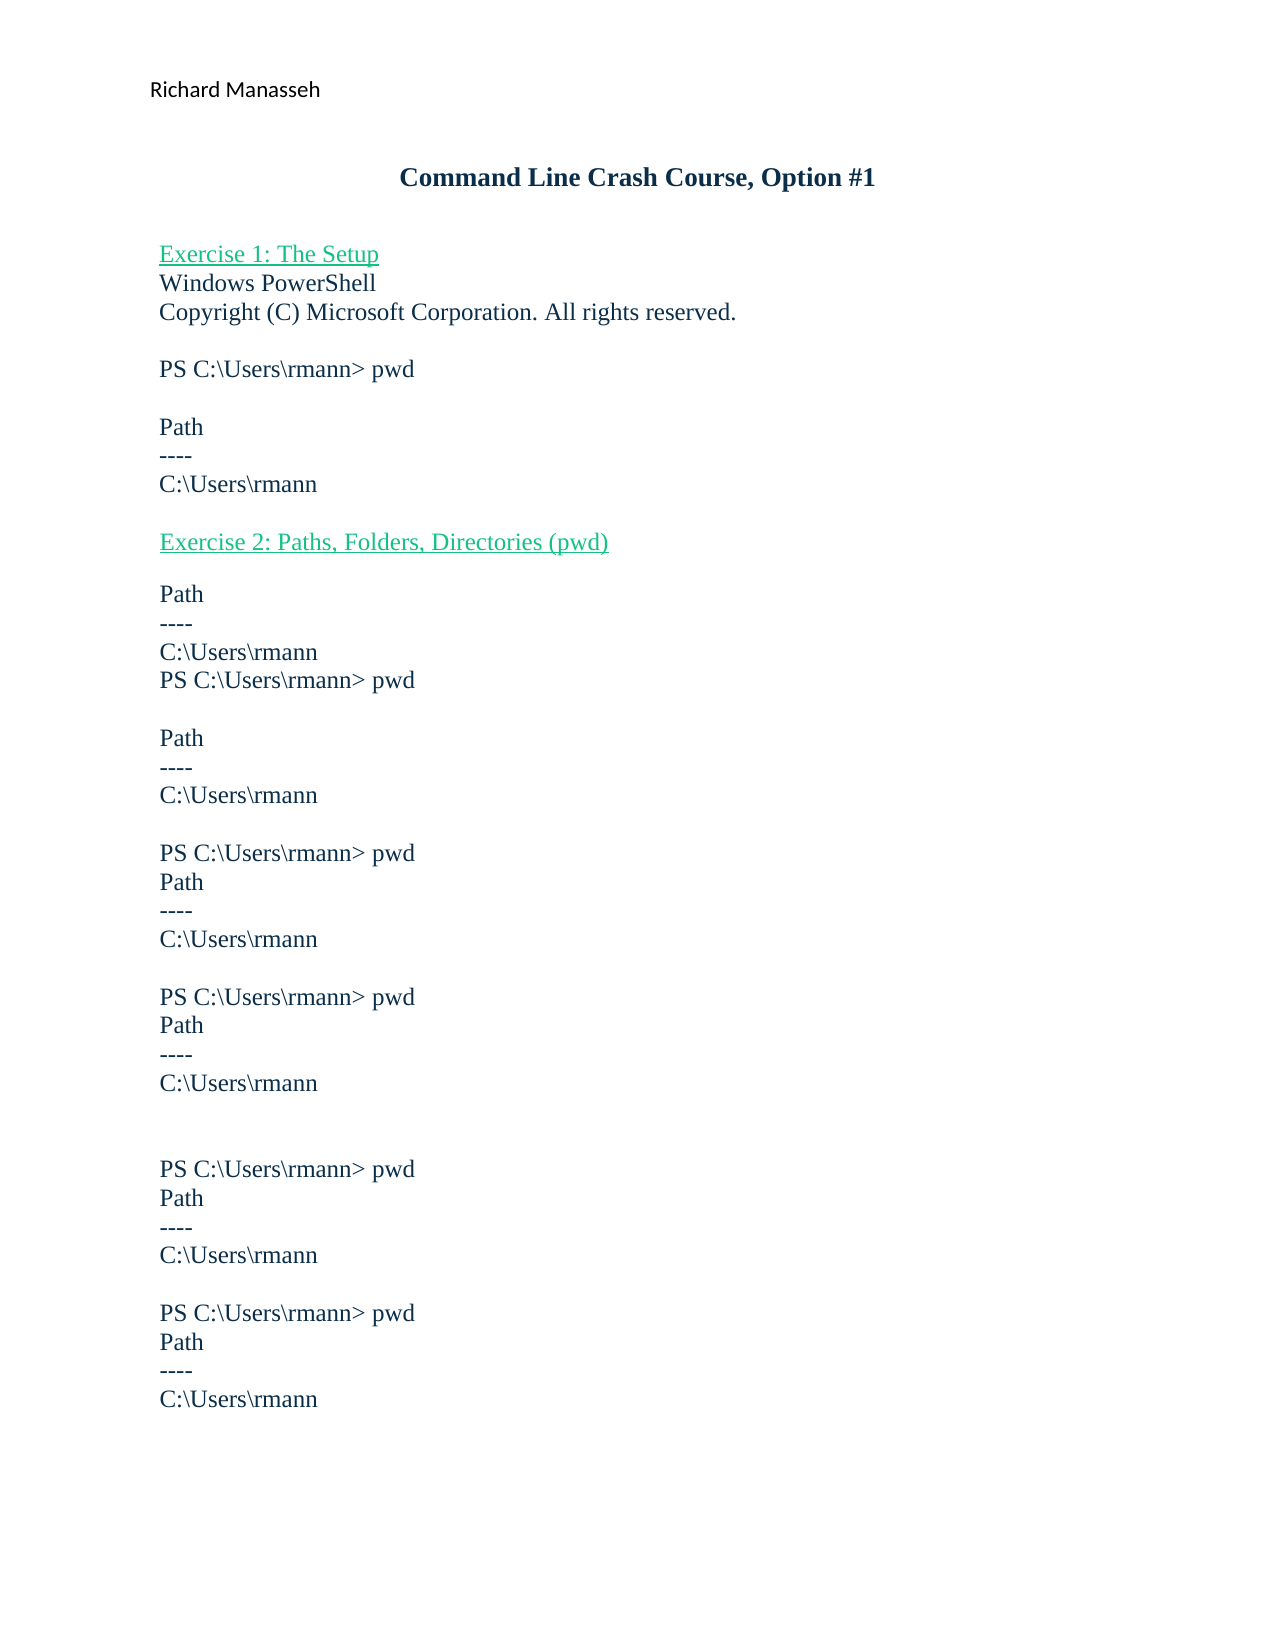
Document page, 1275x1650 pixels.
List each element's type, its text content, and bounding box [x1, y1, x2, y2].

text Path [159, 1183, 1125, 1212]
text ---- [159, 895, 1125, 924]
text Path [159, 1327, 1125, 1355]
text ---- [159, 608, 1125, 637]
text Command Line Crash Course, Option #1 [150, 122, 1125, 192]
text Exercise 1: The Setup [159, 239, 1125, 268]
text C:\Users\rmann [159, 1384, 1125, 1413]
text Exercise 2: Paths, Folders, Directories (pwd) [159, 527, 1125, 556]
text C:\Users\rmann [159, 1240, 1125, 1269]
text ---- [159, 1355, 1125, 1384]
text PS C:\Users\rmann> pwd [159, 354, 1125, 383]
text ---- [159, 752, 1125, 780]
text C:\Users\rmann [159, 924, 1125, 953]
text C:\Users\rmann [159, 1068, 1125, 1097]
text C:\Users\rmann [159, 637, 1125, 665]
text PS C:\Users\rmann> pwd [159, 838, 1125, 867]
text Copyright (C) Microsoft Corporation. All rights reserved. [159, 297, 1125, 325]
text PS C:\Users\rmann> pwd [159, 982, 1125, 1010]
text C:\Users\rmann [159, 780, 1125, 809]
text ---- [159, 1212, 1125, 1240]
text ---- [159, 440, 1125, 469]
text C:\Users\rmann [159, 469, 1125, 498]
text Path [159, 723, 1125, 752]
text Path [159, 1010, 1125, 1039]
text PS C:\Users\rmann> pwd [159, 665, 1125, 694]
text PS C:\Users\rmann> pwd [159, 1154, 1125, 1183]
text Path [159, 412, 1125, 440]
text Path [159, 579, 1125, 608]
text Windows PowerShell [159, 268, 1125, 297]
text PS C:\Users\rmann> pwd [159, 1298, 1125, 1327]
text Path [159, 867, 1125, 895]
text ---- [159, 1039, 1125, 1068]
